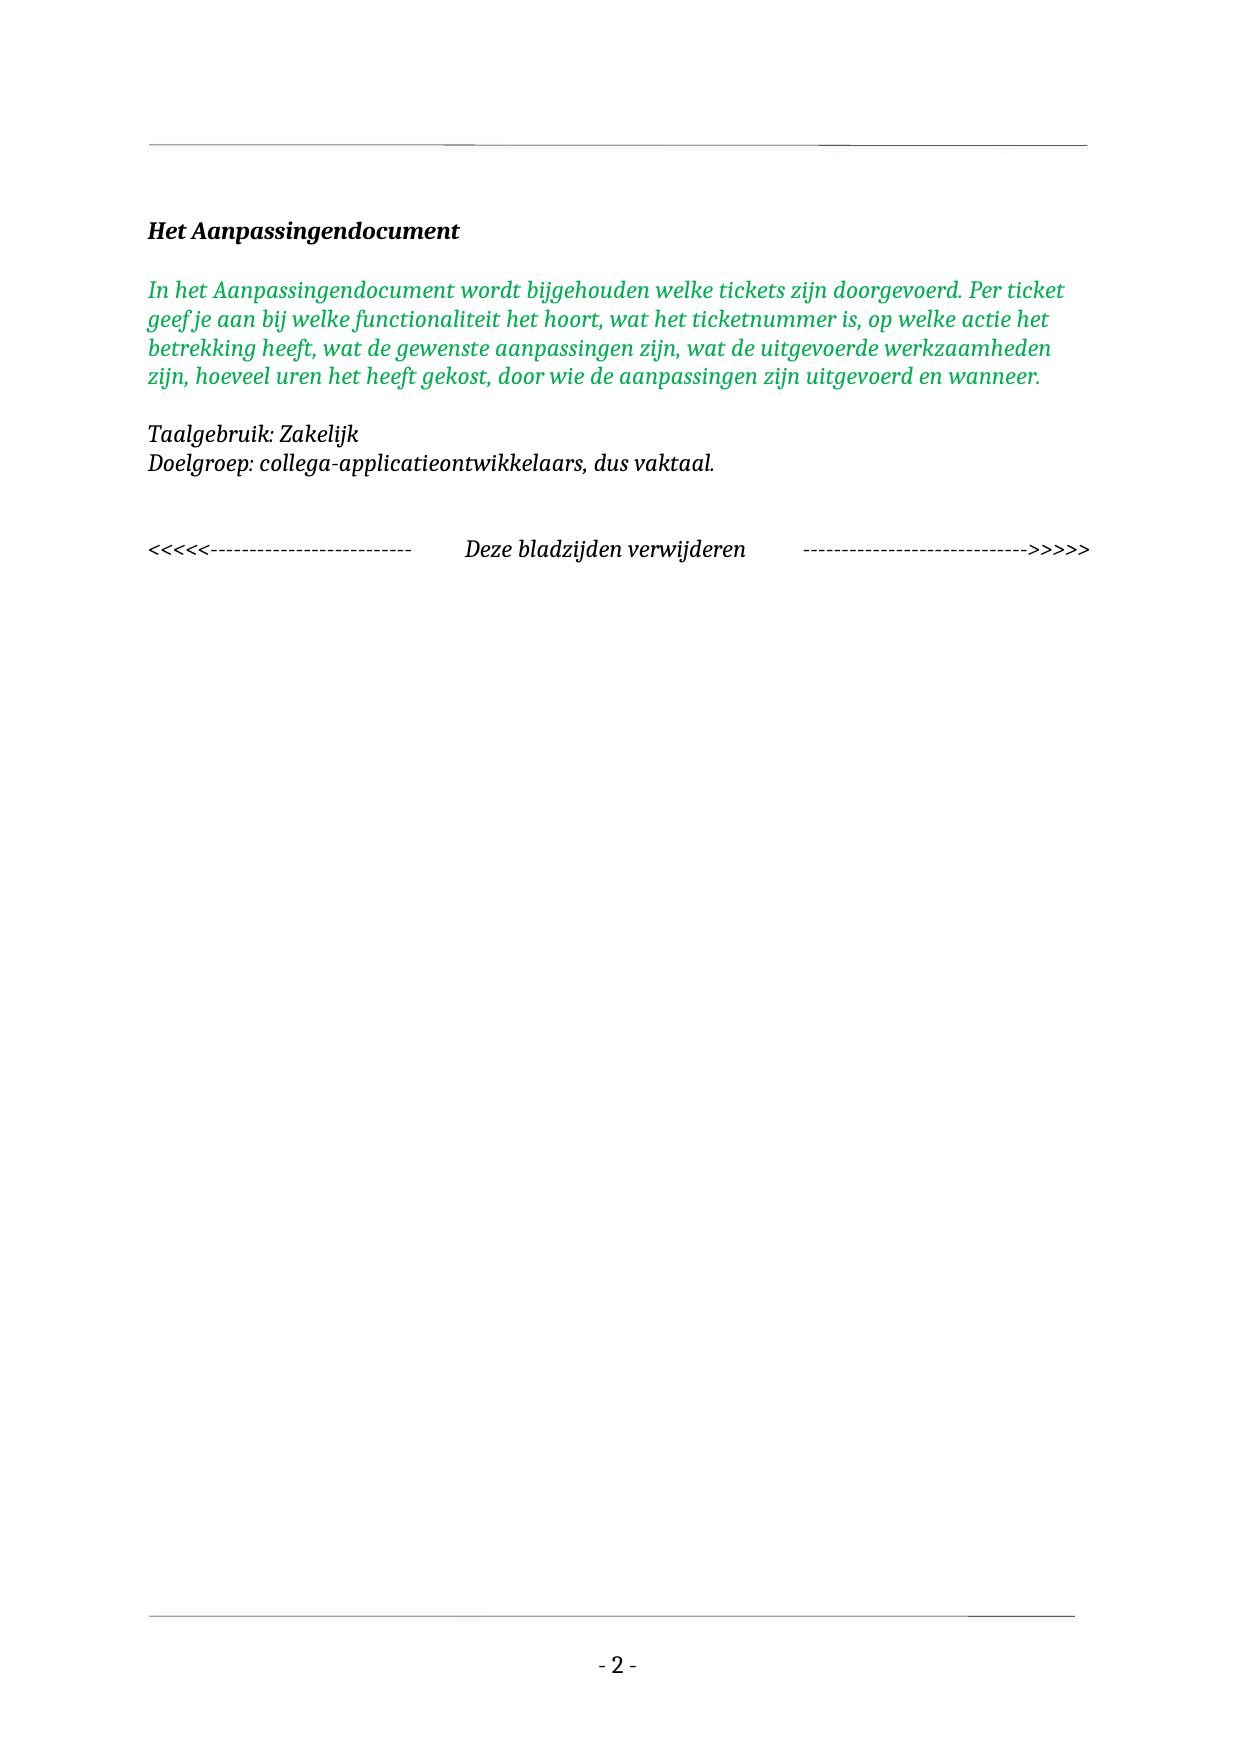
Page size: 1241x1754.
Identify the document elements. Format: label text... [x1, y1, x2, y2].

text In het Aanpassingendocument wordt bijgehouden welke tickets zijn doorgevoerd. Per ticket geef je aan bij welke functionaliteit het hoort, wat het ticketnummer is, op welke actie het betrekking heeft, wat de gewenste aanpassingen zijn, wat de uitgevoerde werkzaamheden zijn, hoeveel uren het heeft gekost, door wie de aanpassingen zijn uitgevoerd en wanneer. [148, 276, 1092, 391]
text <<<<<-------------------------- Deze bladzijden verwijderen ----------------------------->>>>> [148, 535, 1092, 563]
text Doelgroep: collega-applicatieontwikkelaars, dus vaktaal. [148, 448, 1081, 477]
text Taalgebruik: Zakelijk [148, 420, 1081, 448]
text Het Aanpassingendocument [148, 217, 1081, 246]
